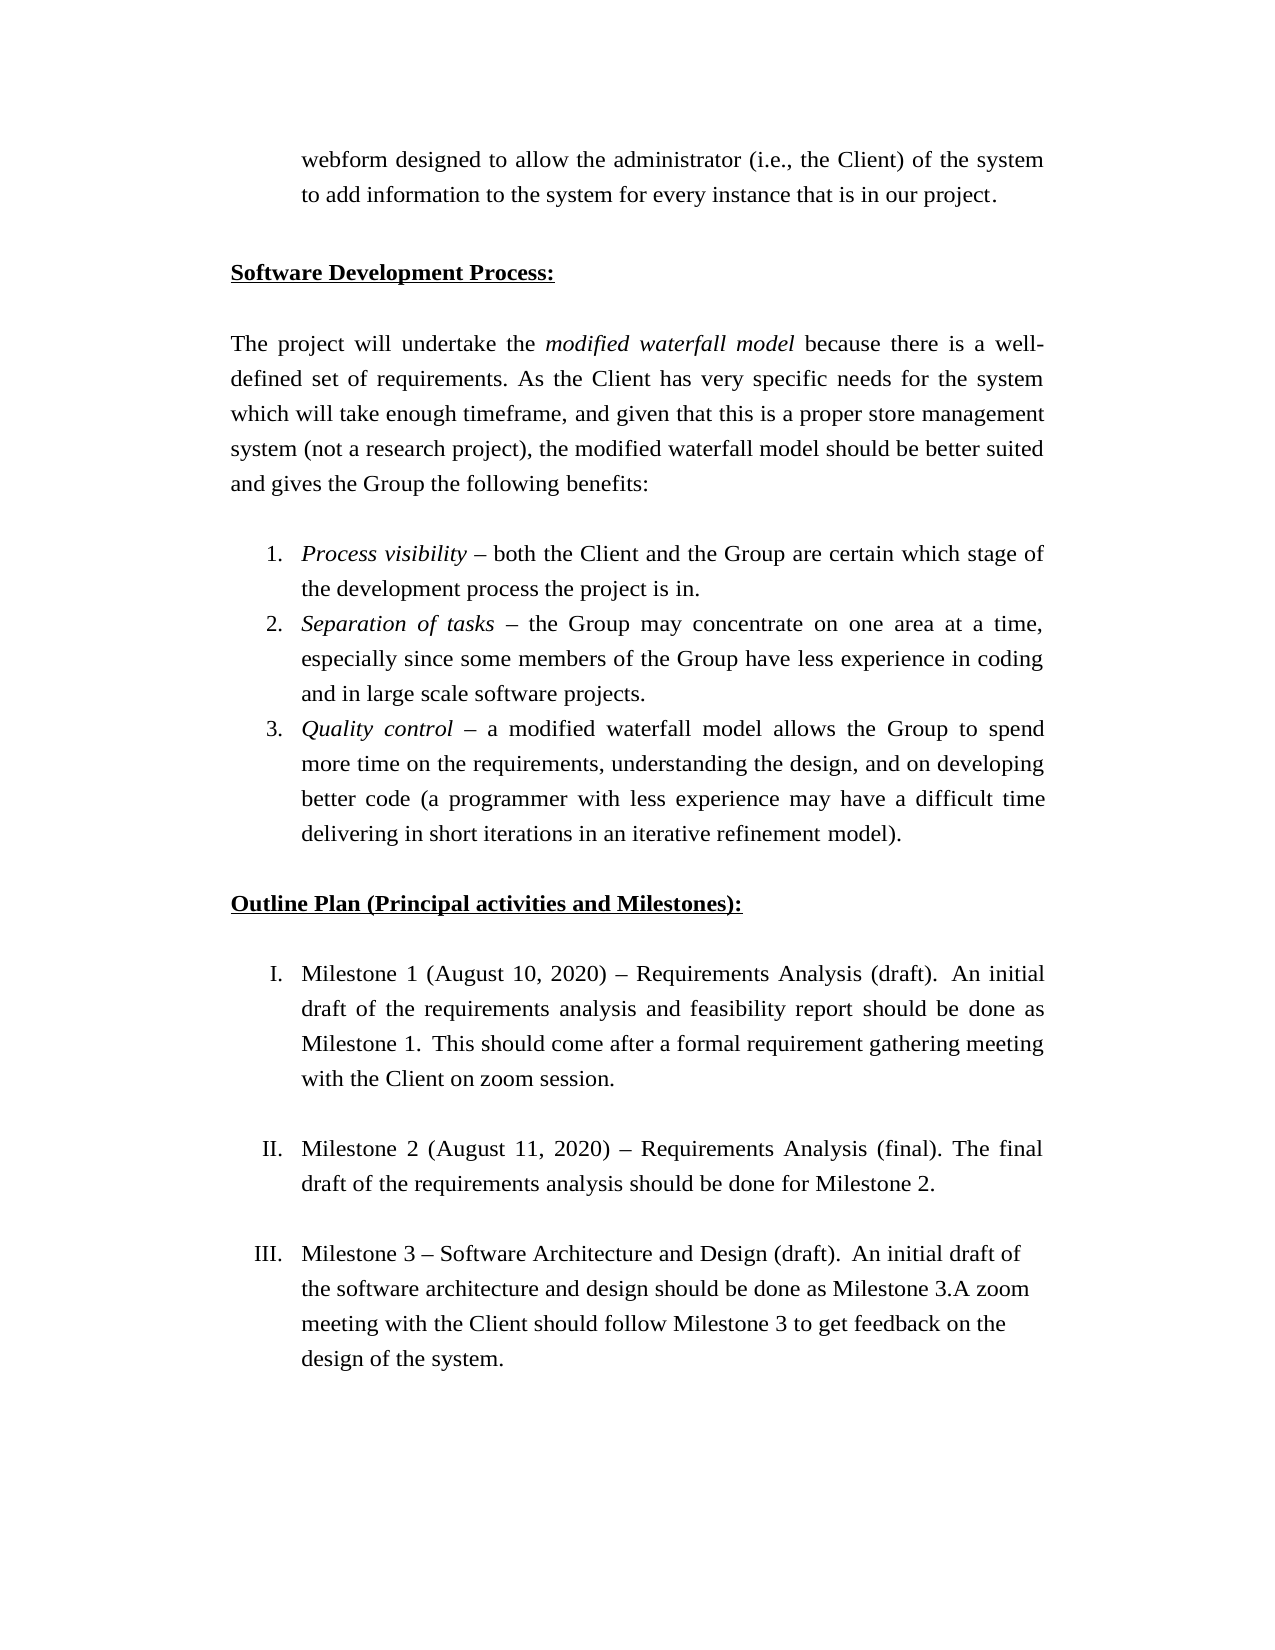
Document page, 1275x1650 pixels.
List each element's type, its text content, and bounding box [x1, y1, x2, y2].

text webform designed to allow the administrator (i.e., the Client) of the system to add information to the system for every instance that is in our project. [301, 146, 1045, 207]
list Process visibility – both the Client and the Group are certain which stage of the development process the project is in. [266, 540, 1045, 601]
list Milestone 1 (August 10, 2020) – Requirements Analysis (draft). An initial draft of the requirements analysis and feasibility report should be done as Milestone 1. This should come after a formal requirement gathering meeting with the Client on zoom session. [269, 960, 1045, 1092]
text The project will undertake the modified waterfall model because there is a well-defined set of requirements. As the Client has very specific needs for the system which will take enough timeframe, and given that this is a proper store management system (not a research project), the modified waterfall model should be better suited and gives the Group the following benefits: [230, 329, 1045, 496]
list Milestone 2 (August 11, 2020) – Requirements Analysis (final). The final draft of the requirements analysis should be done for Milestone 2. [262, 1135, 1045, 1197]
list Quality control – a modified waterfall model allows the Group to spend more time on the requirements, understanding the design, and on developing better code (a programmer with less experience may have a difficult time delivering in short iterations in an iterative refinement model). [266, 715, 1045, 846]
list Separation of tasks – the Group may concentrate on one area at a time, especially since some members of the Group have less experience in coding and in large scale software projects. [266, 610, 1045, 706]
subtitle Outline Plan (Principal activities and Milestones): [230, 890, 1096, 916]
subtitle Software Development Process: [230, 259, 1096, 286]
list Milestone 3 – Software Architecture and Design (draft). An initial draft of the software architecture and design should be done as Milestone 3.A zoom meeting with the Client should follow Milestone 3 to get feedback on the design of the system. [254, 1241, 1045, 1372]
